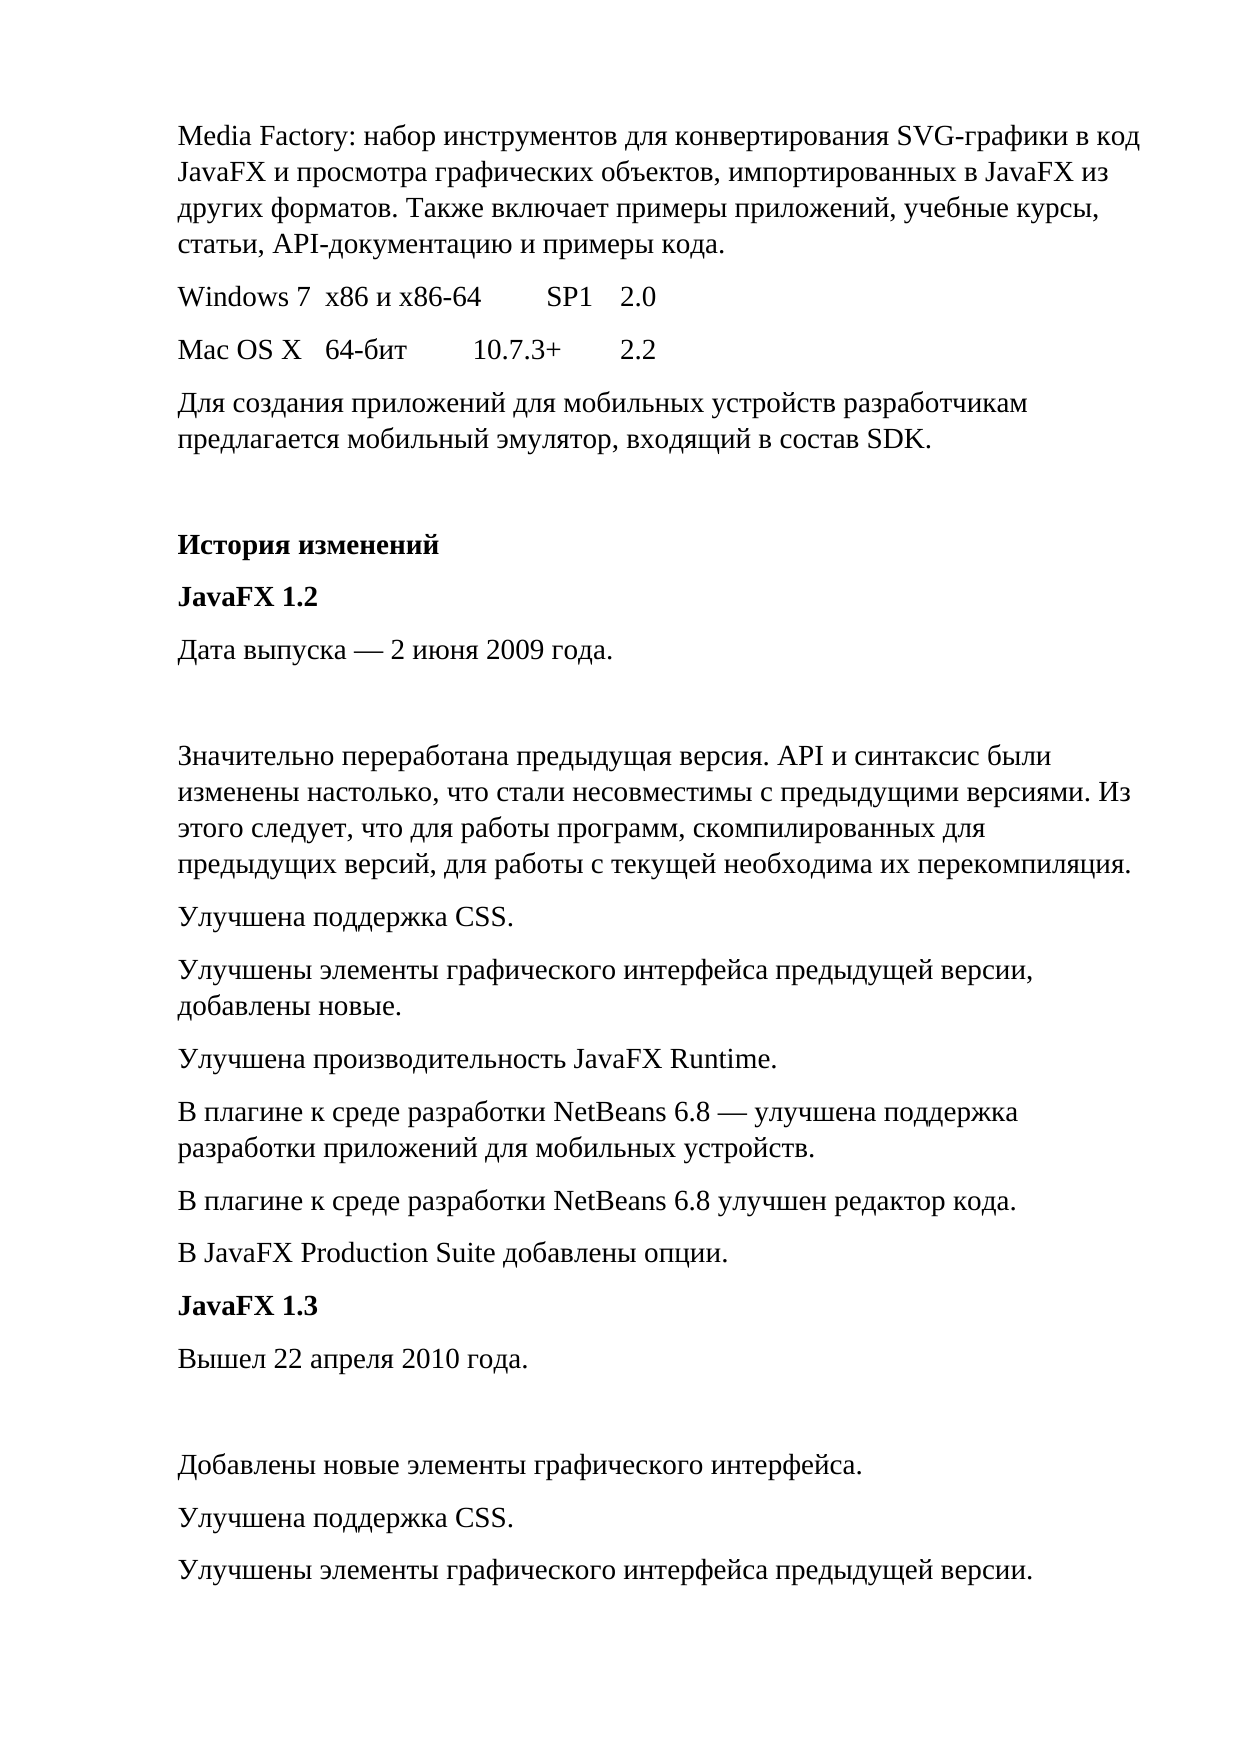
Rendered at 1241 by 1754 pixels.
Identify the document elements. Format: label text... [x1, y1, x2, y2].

text В плагине к среде разработки NetBeans 6.8 — улучшена поддержка разработки приложений для мобильных устройств. [177, 1094, 1152, 1163]
text История изменений [177, 527, 1152, 560]
text В JavaFX Production Suite добавлены опции. [177, 1236, 1152, 1269]
text Улучшена поддержка CSS. [177, 1500, 1152, 1533]
text Улучшены элементы графического интерфейса предыдущей версии. [177, 1552, 1152, 1586]
text В плагине к среде разработки NetBeans 6.8 улучшен редактор кода. [177, 1183, 1152, 1216]
text Дата выпуска — 2 июня 2009 года. [177, 632, 1152, 666]
text Улучшена поддержка CSS. [177, 899, 1152, 933]
text Mac OS X 64-бит 10.7.3+ 2.2 [177, 332, 1152, 366]
text Windows 7 x86 и x86-64 SP1 2.0 [177, 279, 1152, 313]
text JavaFX 1.3 [177, 1288, 1152, 1322]
text Улучшены элементы графического интерфейса предыдущей версии, добавлены новые. [177, 952, 1152, 1022]
text Добавлены новые элементы графического интерфейса. [177, 1447, 1152, 1480]
text Вышел 22 апреля 2010 года. [177, 1341, 1152, 1375]
text Для создания приложений для мобильных устройств разработчикам предлагается мобильный эмулятор, входящий в состав SDK. [177, 385, 1152, 455]
text Улучшена производительность JavaFX Runtime. [177, 1041, 1152, 1074]
text Media Factory: набор инструментов для конвертирования SVG-графики в код JavaFX и просмотра графических объектов, импортированных в JavaFX из других форматов. Также включает примеры приложений, учебные курсы, статьи, API-документацию и примеры кода. [177, 118, 1152, 260]
text Значительно переработана предыдущая версия. API и синтаксис были изменены настолько, что стали несовместимы с предыдущими версиями. Из этого следует, что для работы программ, скомпилированных для предыдущих версий, для работы с текущей необходима их перекомпиляция. [177, 738, 1152, 880]
text JavaFX 1.2 [177, 579, 1152, 613]
